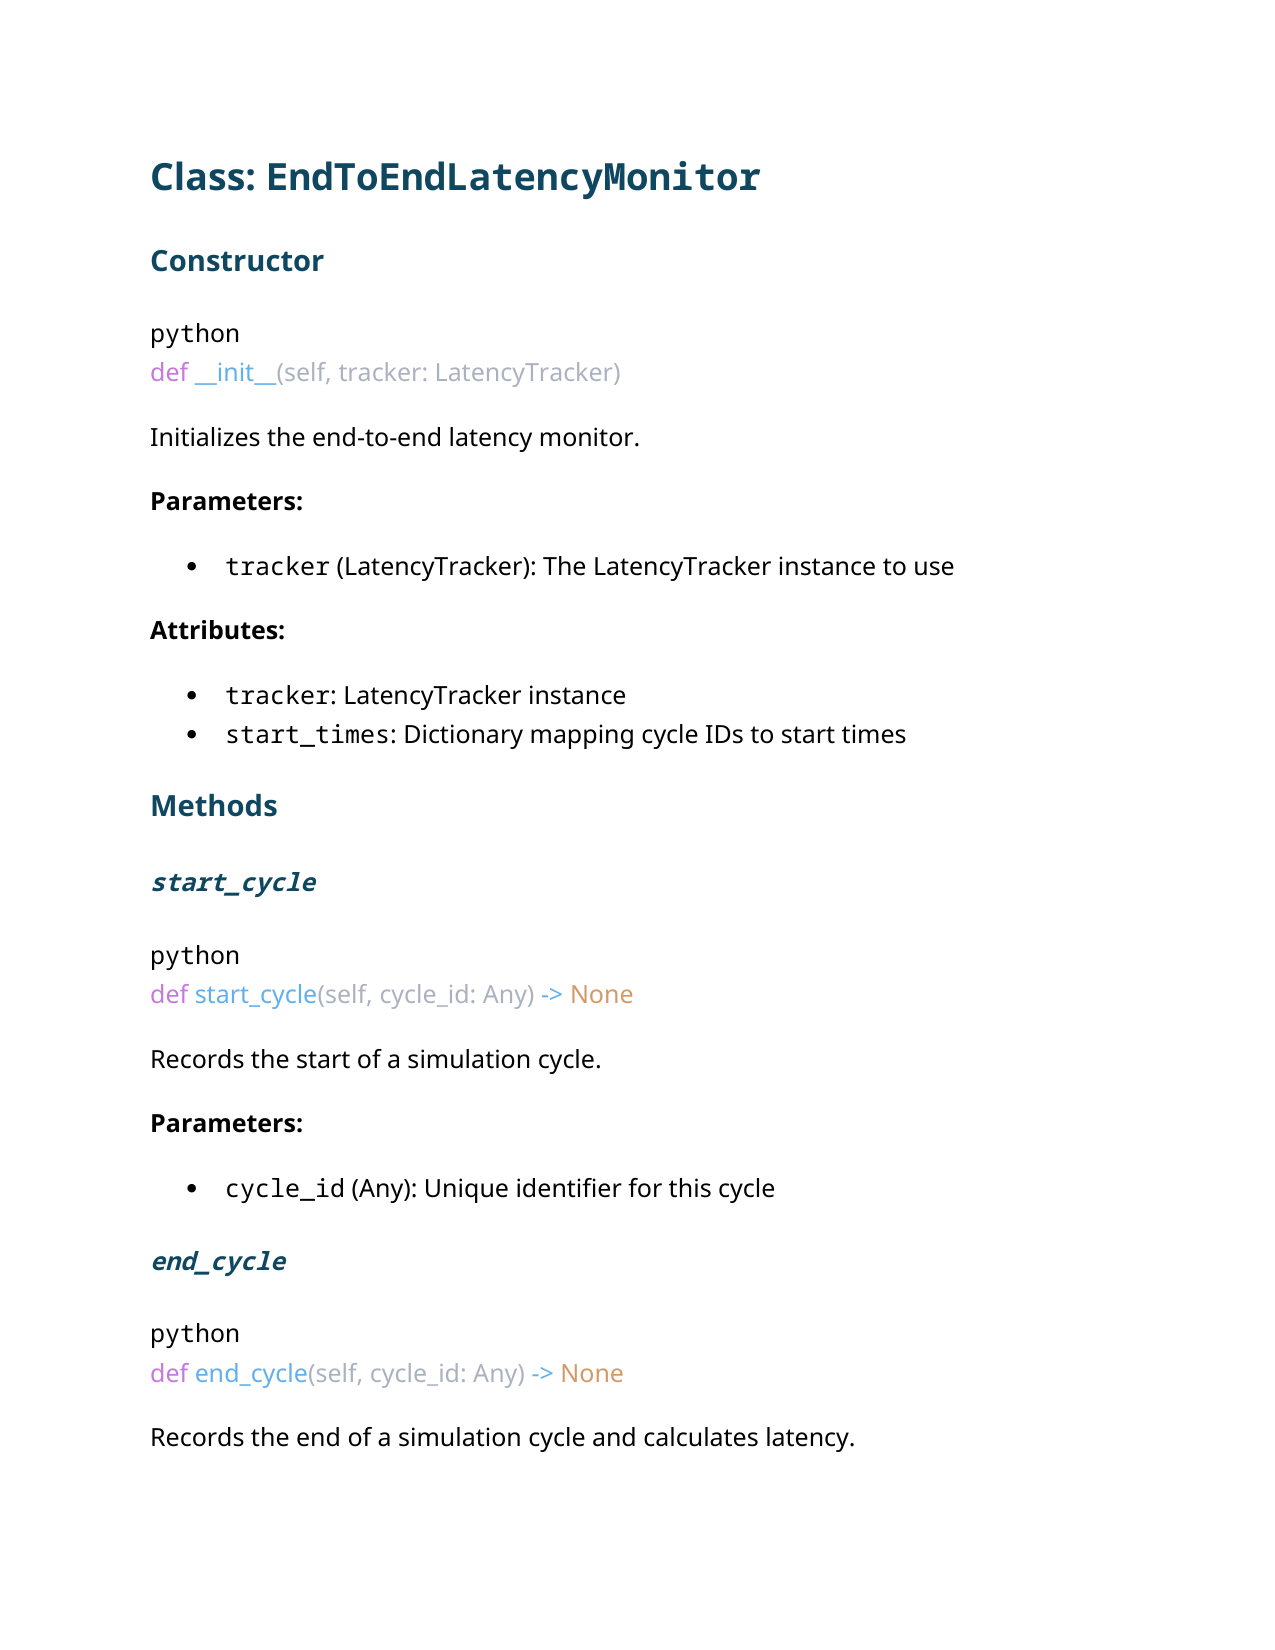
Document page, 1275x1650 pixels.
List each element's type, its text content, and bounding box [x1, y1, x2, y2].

text Parameters: [150, 484, 1125, 518]
text Initializes the end-to-end latency monitor. [150, 419, 1125, 453]
subtitle Class: EndToEndLatencyMonitor [150, 150, 1125, 201]
text Attributes: [150, 613, 1125, 647]
subtitle start_cycle [150, 865, 1125, 899]
list tracker: LatencyTracker instance [187, 677, 1125, 711]
text Parameters: [150, 1106, 1125, 1140]
subtitle end_cycle [150, 1243, 1125, 1277]
subtitle Constructor [150, 240, 1125, 280]
subtitle Methods [150, 786, 1125, 825]
text def __init__(self, tracker: LatencyTracker) [150, 355, 1125, 389]
list tracker (LatencyTracker): The LatencyTracker instance to use [187, 548, 1125, 582]
text Records the end of a simulation cycle and calculates latency. [150, 1420, 1125, 1454]
text def start_cycle(self, cycle_id: Any) -> None [150, 977, 1125, 1011]
text def end_cycle(self, cycle_id: Any) -> None [150, 1355, 1125, 1389]
list start_times: Dictionary mapping cycle IDs to start times [187, 717, 1125, 751]
text python [150, 937, 1125, 972]
text python [150, 1316, 1125, 1350]
text Records the start of a simulation cycle. [150, 1041, 1125, 1076]
list cycle_id (Any): Unique identifier for this cycle [187, 1170, 1125, 1204]
text python [150, 316, 1125, 349]
